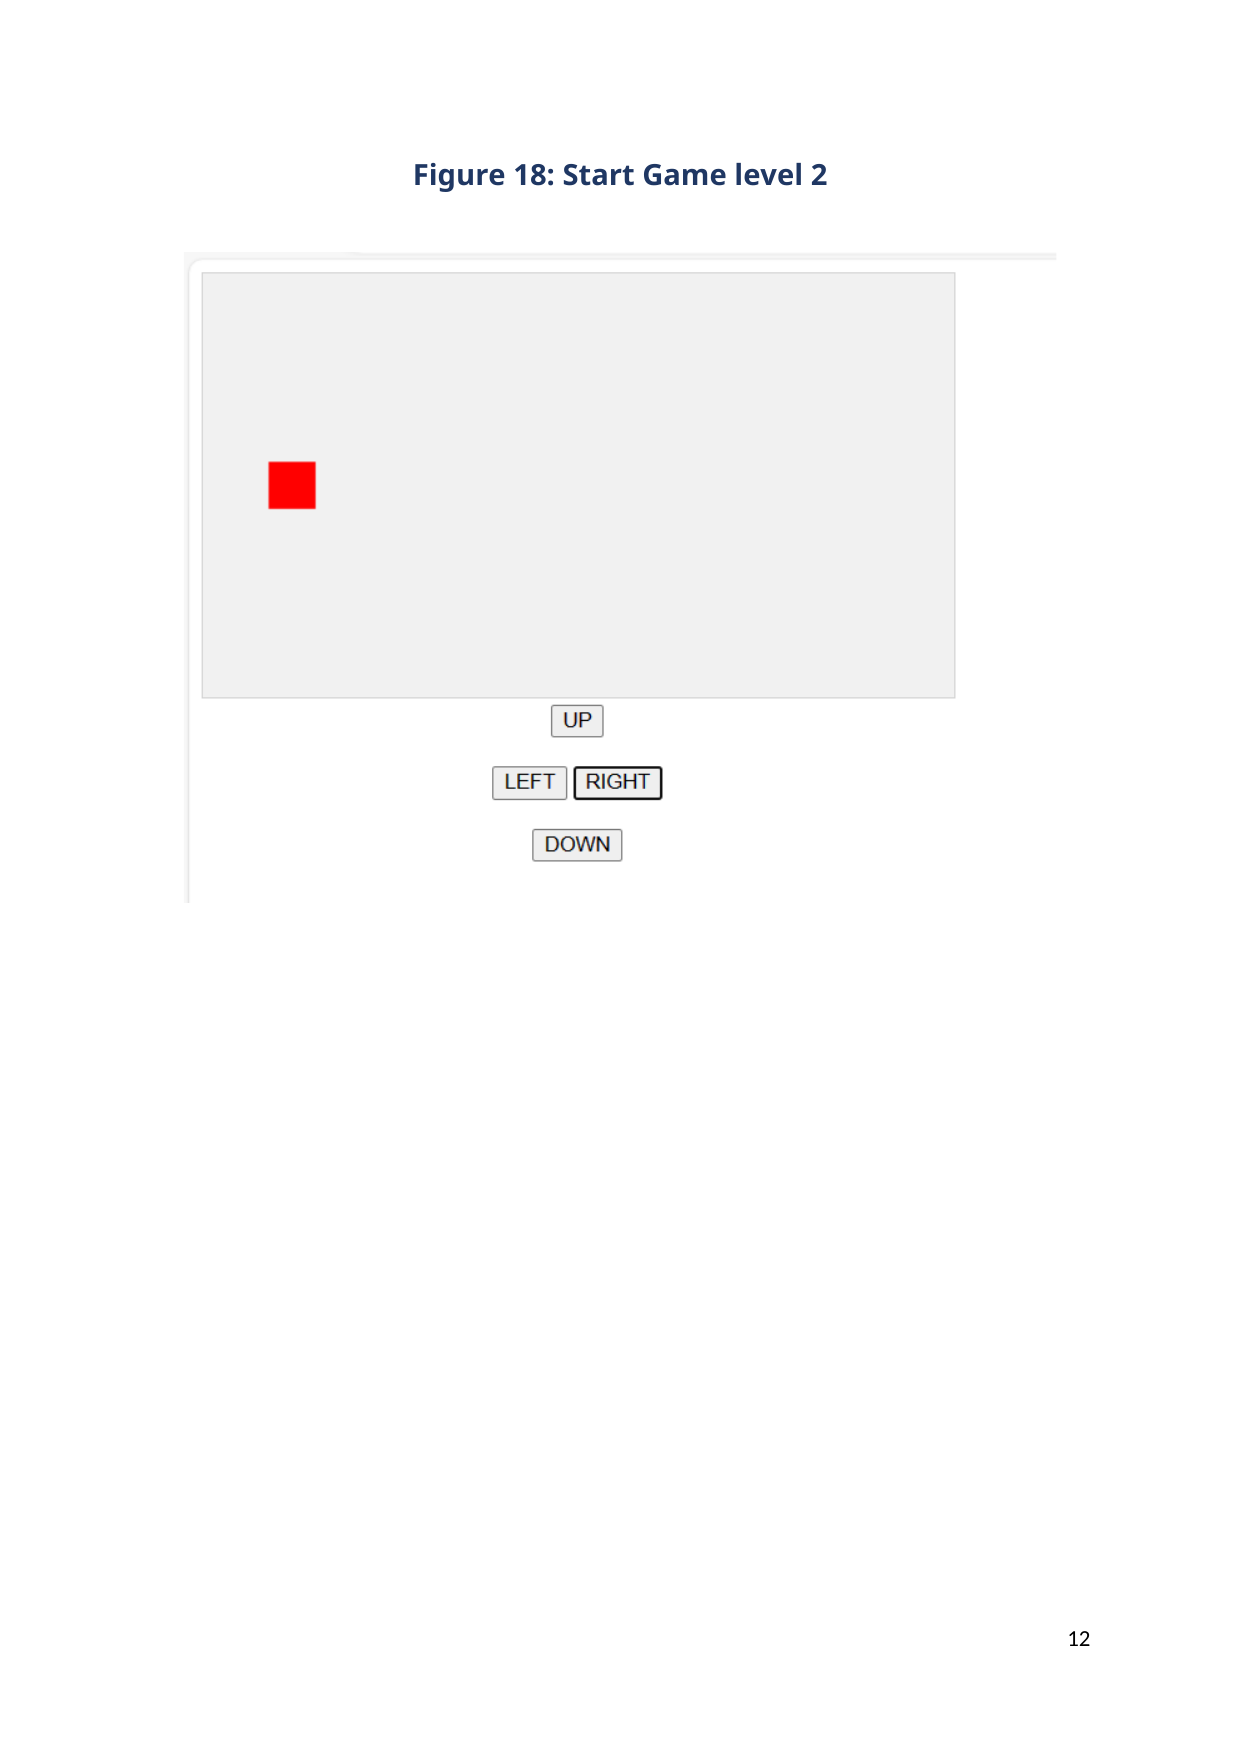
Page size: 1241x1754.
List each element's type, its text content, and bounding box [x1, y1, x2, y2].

subtitle Figure 18: Start Game level 2 [150, 154, 1090, 194]
picture [183, 252, 1057, 903]
